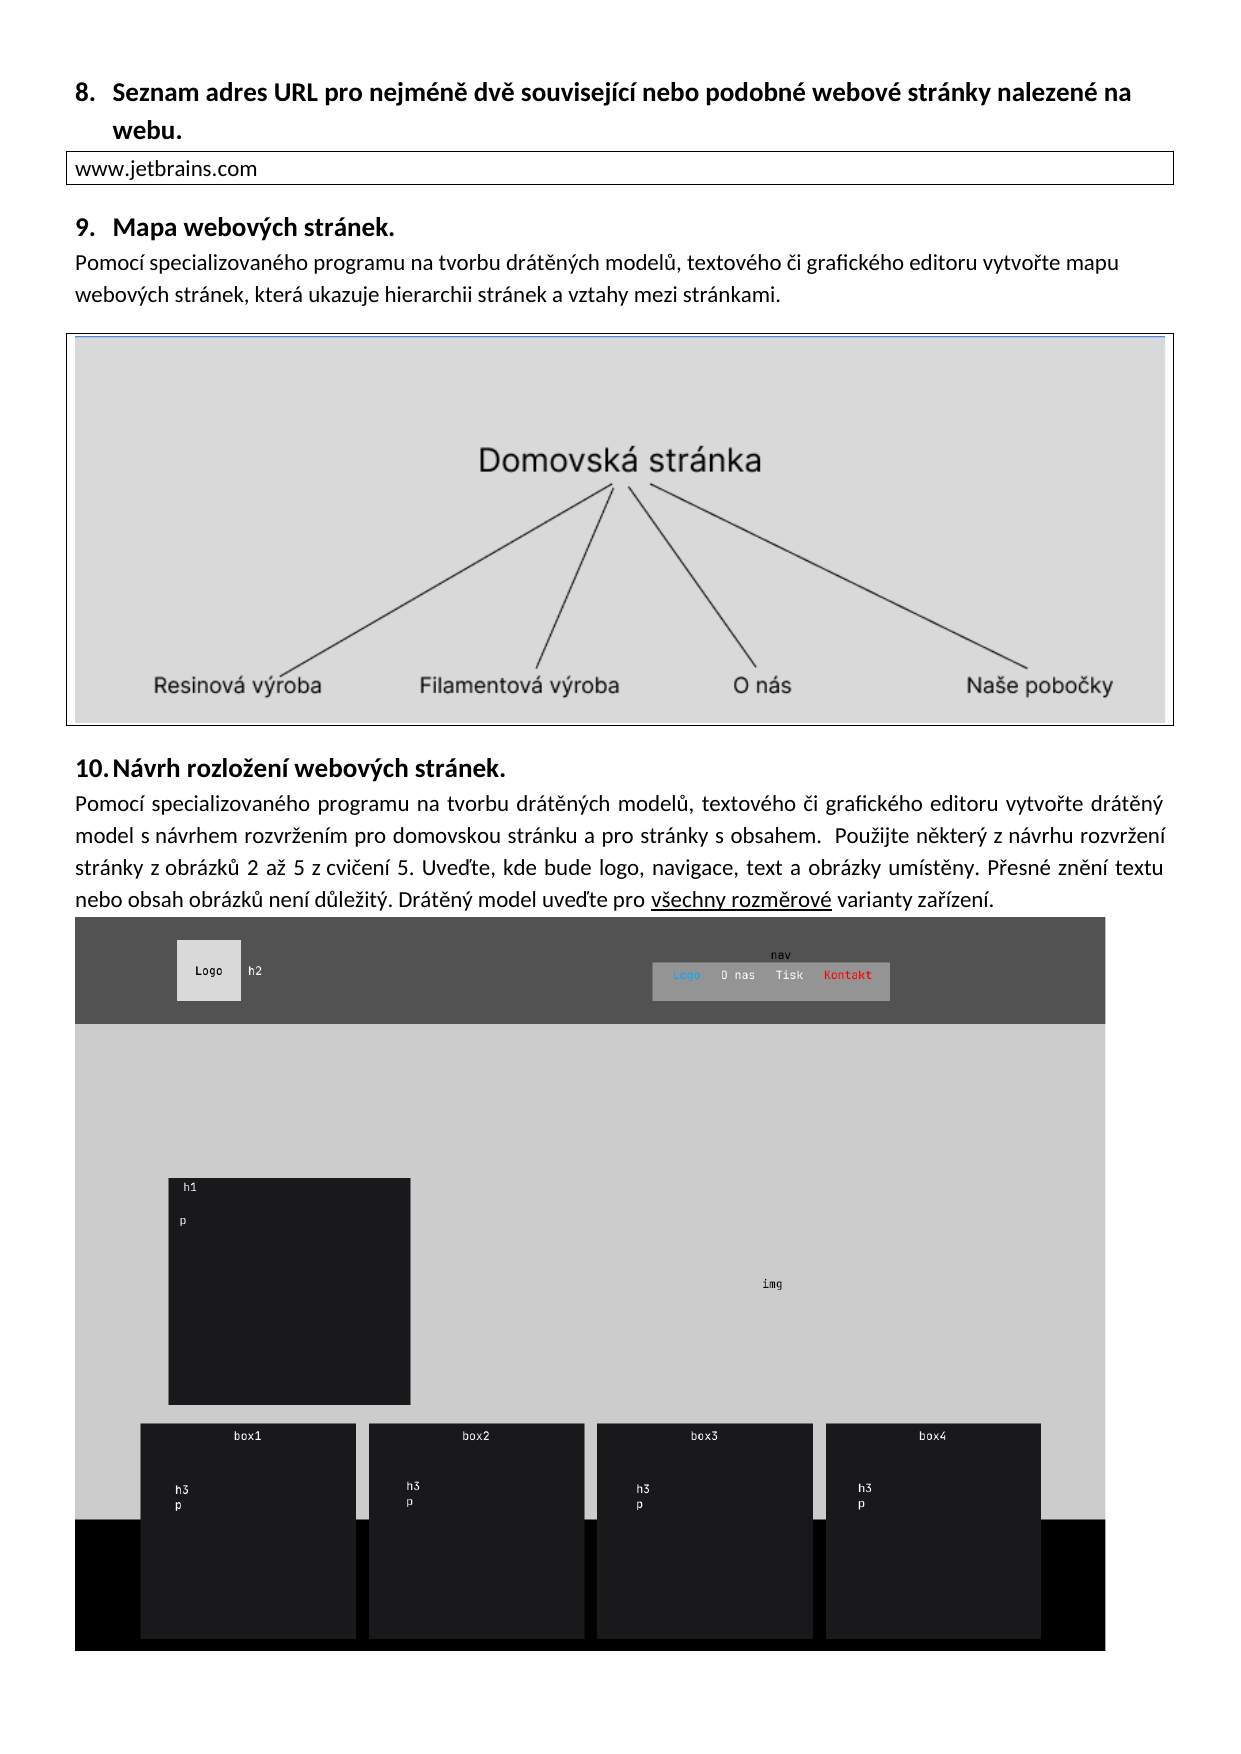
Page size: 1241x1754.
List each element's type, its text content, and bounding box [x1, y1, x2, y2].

subtitle Mapa webových stránek. [75, 210, 1165, 243]
text Pomocí specializovaného programu na tvorbu drátěných modelů, textového či grafického editoru vytvořte drátěný model s návrhem rozvržením pro domovskou stránku a pro stránky s obsahem. Použijte některý z návrhu rozvržení stránky z obrázků 2 až 5 z cvičení 5. Uveďte, kde bude logo, navigace, text a obrázky umístěny. Přesné znění textu nebo obsah obrázků není důležitý. Drátěný model uveďte pro všechny rozměrové varianty zařízení. [75, 789, 1165, 913]
text Pomocí specializovaného programu na tvorbu drátěných modelů, textového či grafického editoru vytvořte mapu webových stránek, která ukazuje hierarchii stránek a vztahy mezi stránkami. [75, 248, 1165, 308]
subtitle Návrh rozložení webových stránek. [75, 751, 1165, 784]
subtitle Seznam adres URL pro nejméně dvě související nebo podobné webové stránky nalezené na webu. [75, 75, 1165, 146]
text www.jetbrains.com [67, 152, 1173, 184]
picture [75, 917, 1106, 1651]
picture [75, 336, 1166, 723]
